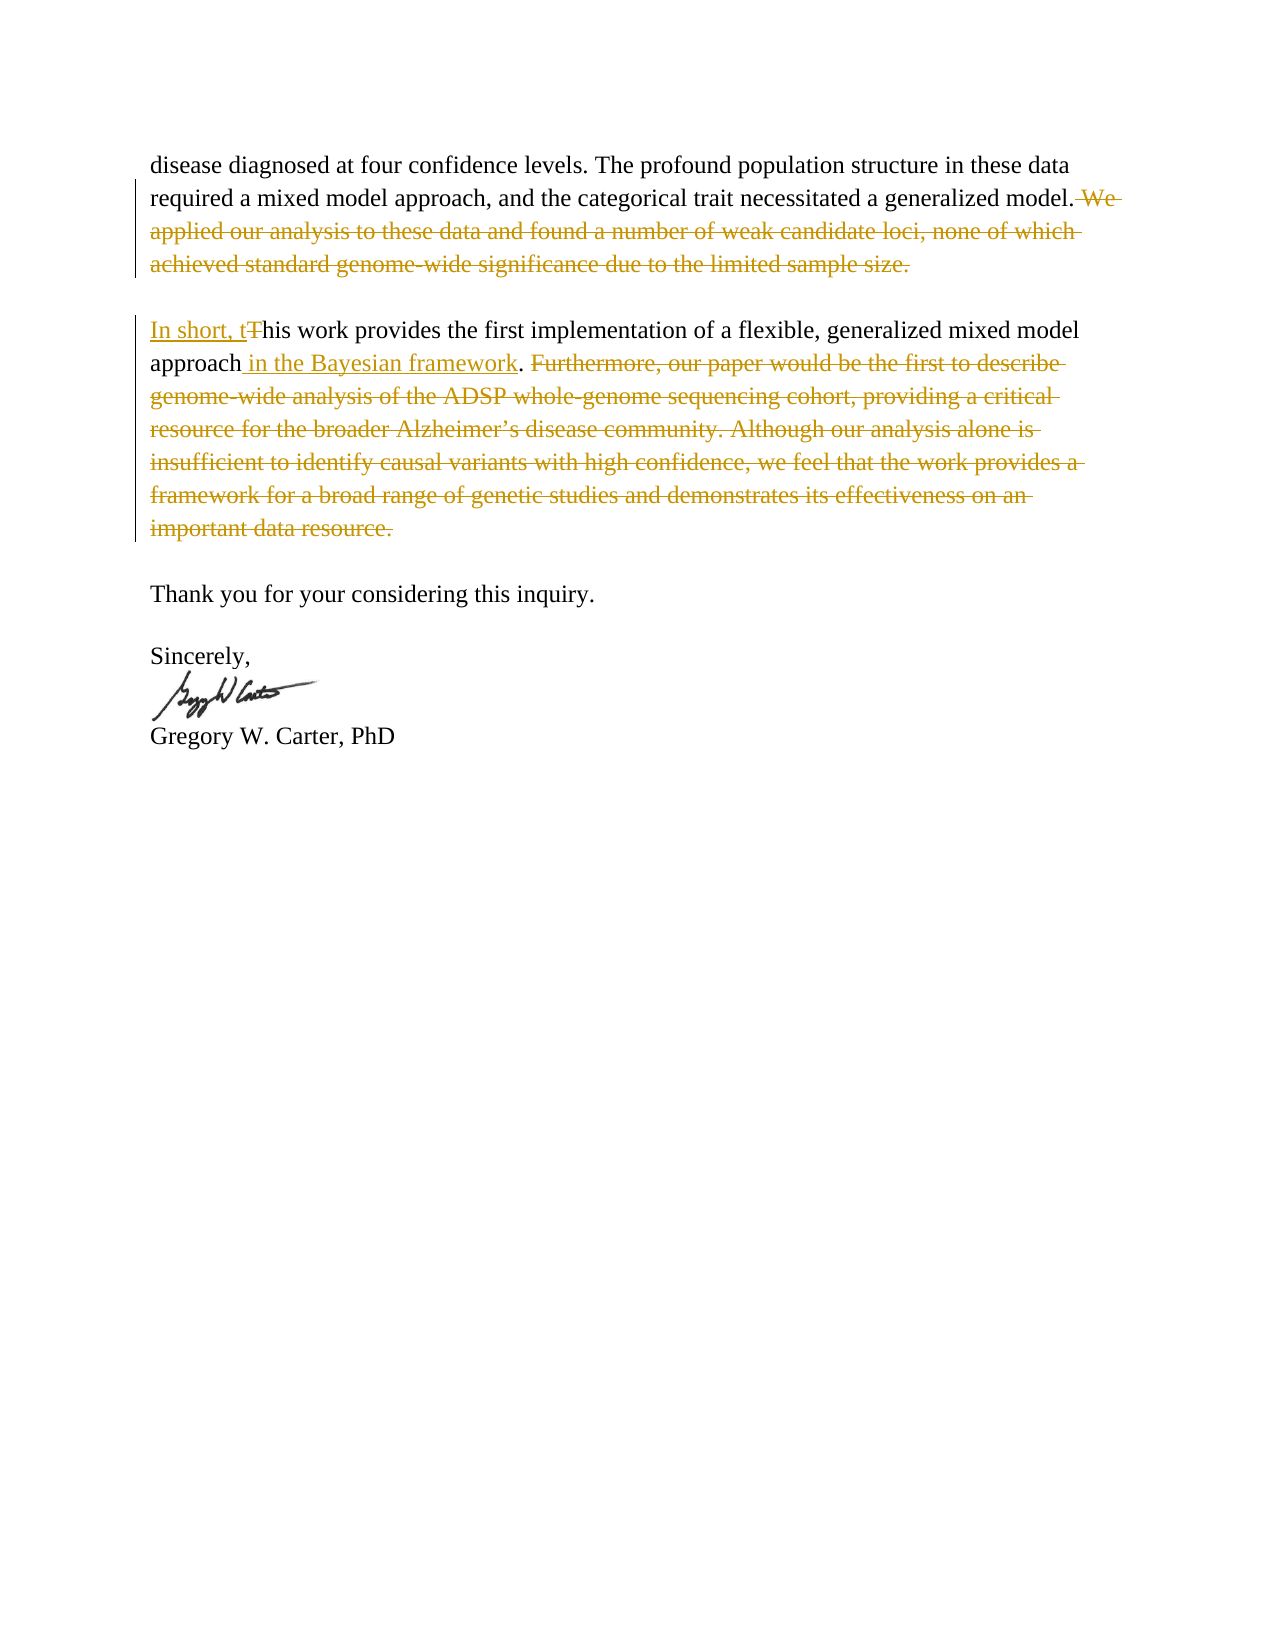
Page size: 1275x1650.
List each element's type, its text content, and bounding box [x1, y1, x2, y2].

picture [150, 669, 321, 722]
text Thank you for your considering this inquiry. [150, 579, 1125, 608]
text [150, 150, 1125, 278]
text Gregory W. Carter, PhD [150, 721, 1125, 750]
text his work provides the first implementation of a flexible, generalized mixed model approach. [150, 315, 1125, 542]
text Sincerely, [150, 641, 1125, 670]
